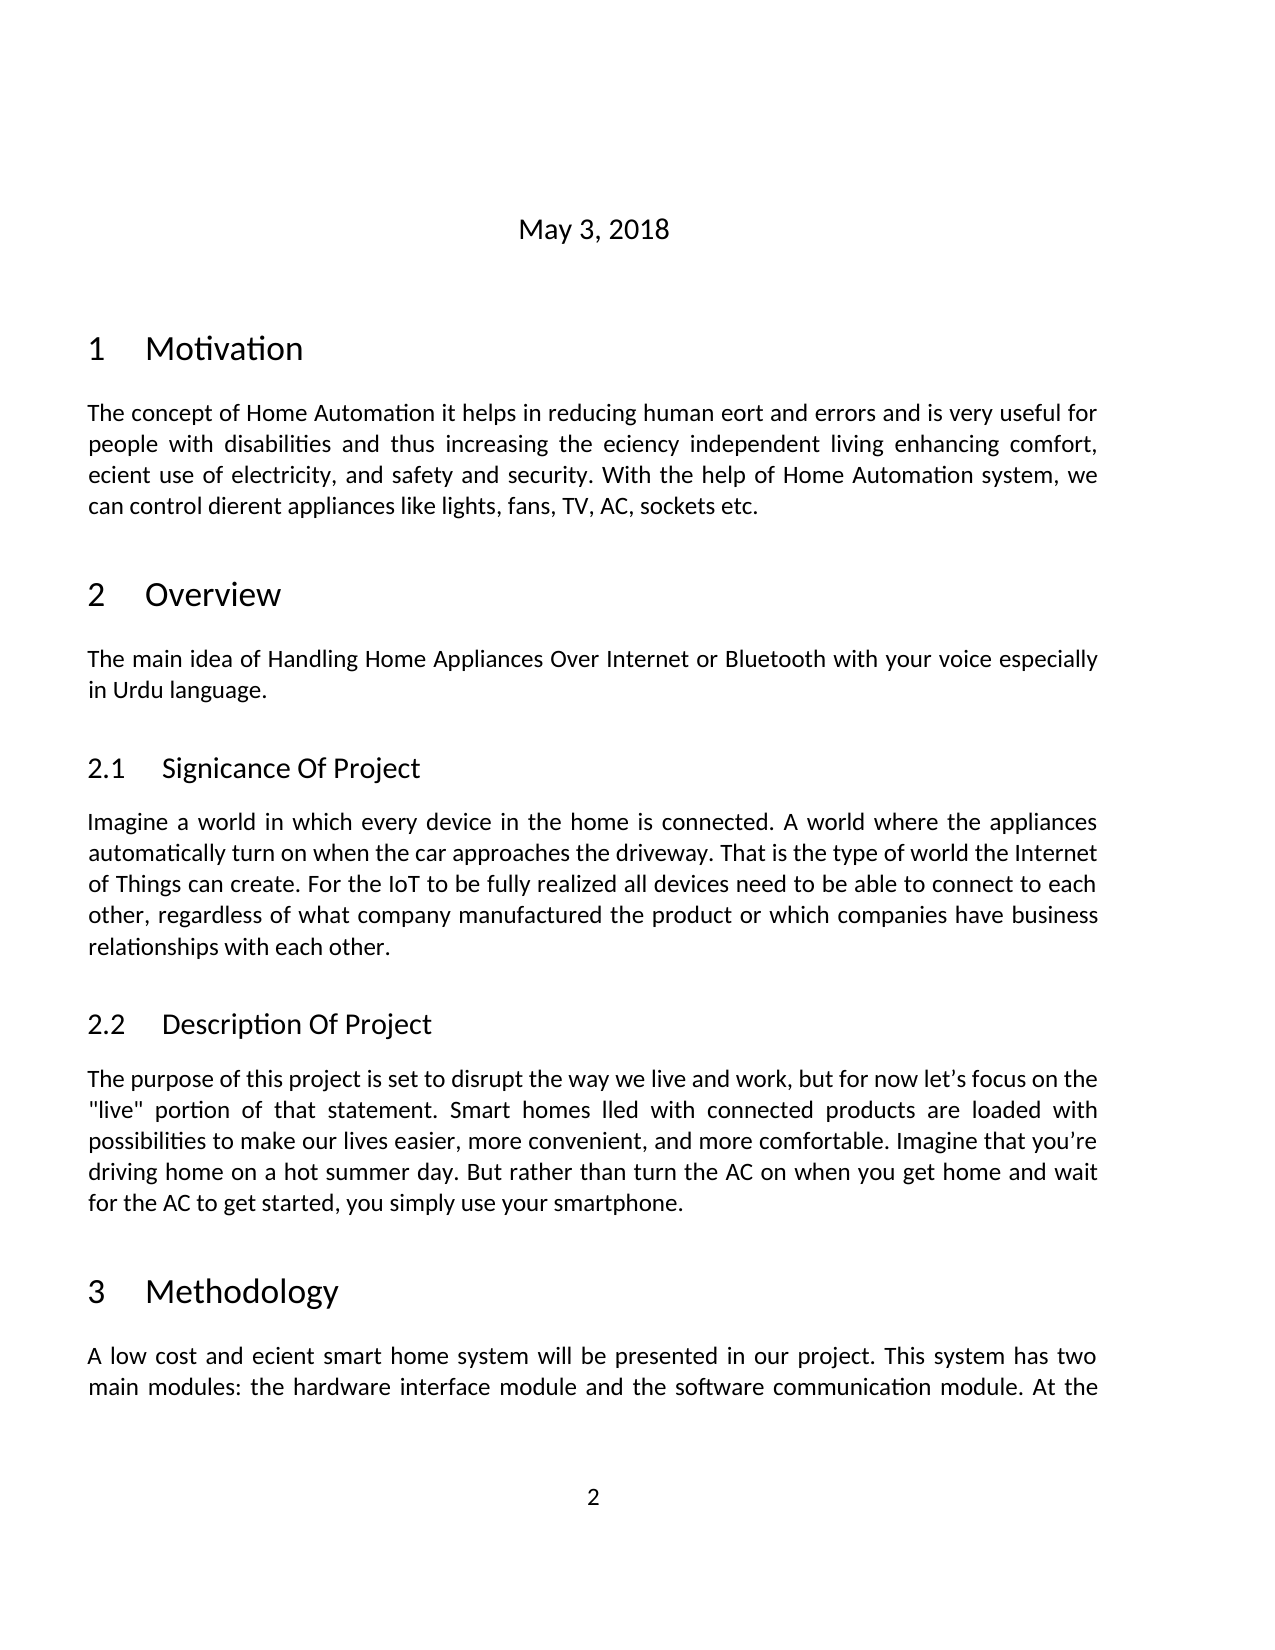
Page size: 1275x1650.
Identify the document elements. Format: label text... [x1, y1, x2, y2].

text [87, 1340, 1099, 1402]
text The concept of Home Automation it helps in reducing human eort and errors and is very useful for people with disabilities and thus increasing the eciency independent living enhancing comfort, ecient use of electricity, and safety and security. With the help of Home Automation system, we can control dierent appliances like lights, fans, TV, AC, sockets etc. [87, 397, 1099, 521]
subtitle Signicance Of Project [87, 749, 1099, 786]
text May 3, 2018 [88, 210, 1099, 247]
text The main idea of Handling Home Appliances Over Internet or Bluetooth with your voice especially in Urdu language. [87, 643, 1099, 704]
subtitle Methodology [87, 1269, 1099, 1312]
subtitle Motivation [87, 326, 1099, 369]
text Imagine a world in which every device in the home is connected. A world where the appliances automatically turn on when the car approaches the driveway. That is the type of world the Internet of Things can create. For the IoT to be fully realized all devices need to be able to connect to each other, regardless of what company manufactured the product or which companies have business relationships with each other. [87, 806, 1099, 961]
text The purpose of this project is set to disrupt the way we live and work, but for now let’s focus on the "live" portion of that statement. Smart homes lled with connected products are loaded with possibilities to make our lives easier, more convenient, and more comfortable. Imagine that you’re driving home on a hot summer day. But rather than turn the AC on when you get home and wait for the AC to get started, you simply use your smartphone. [87, 1063, 1099, 1218]
subtitle Overview [87, 572, 1099, 615]
subtitle Description Of Project [87, 1005, 1099, 1042]
